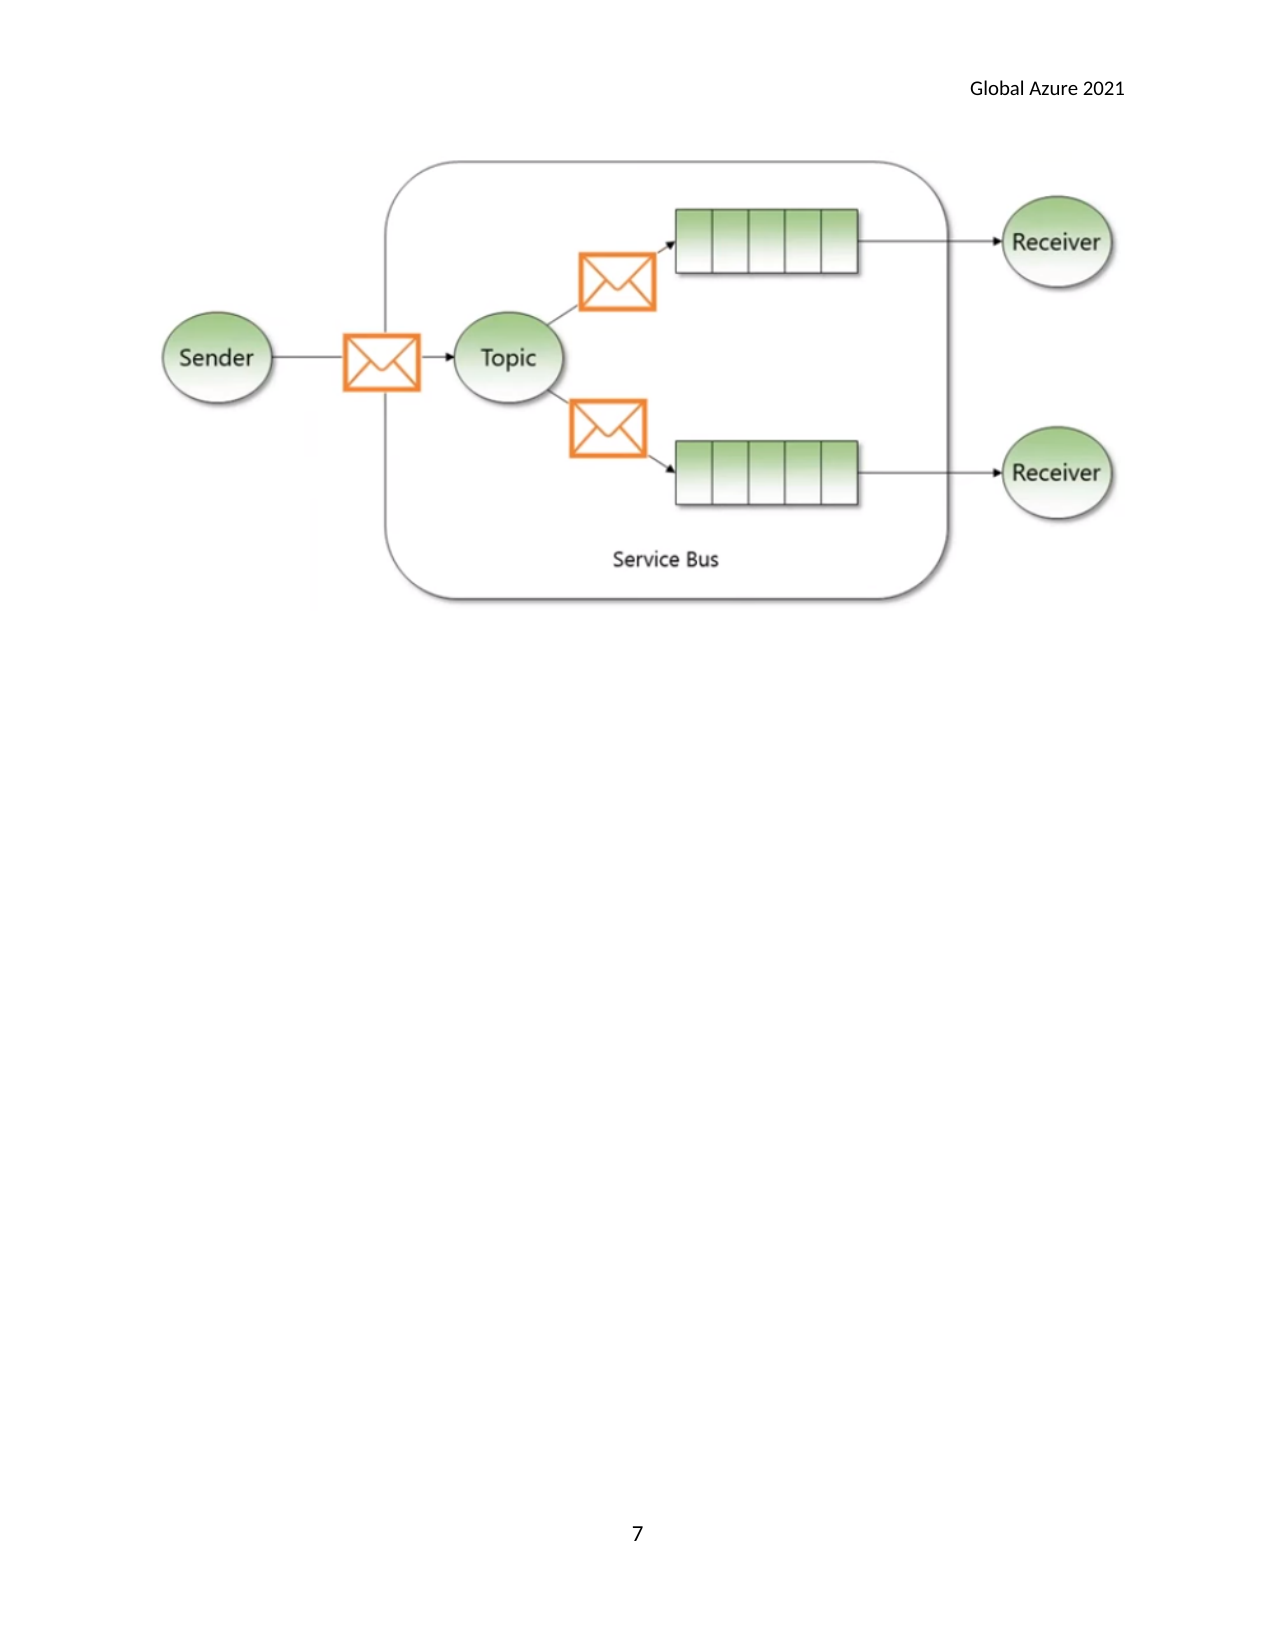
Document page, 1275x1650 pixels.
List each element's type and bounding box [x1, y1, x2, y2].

picture [150, 150, 1125, 611]
